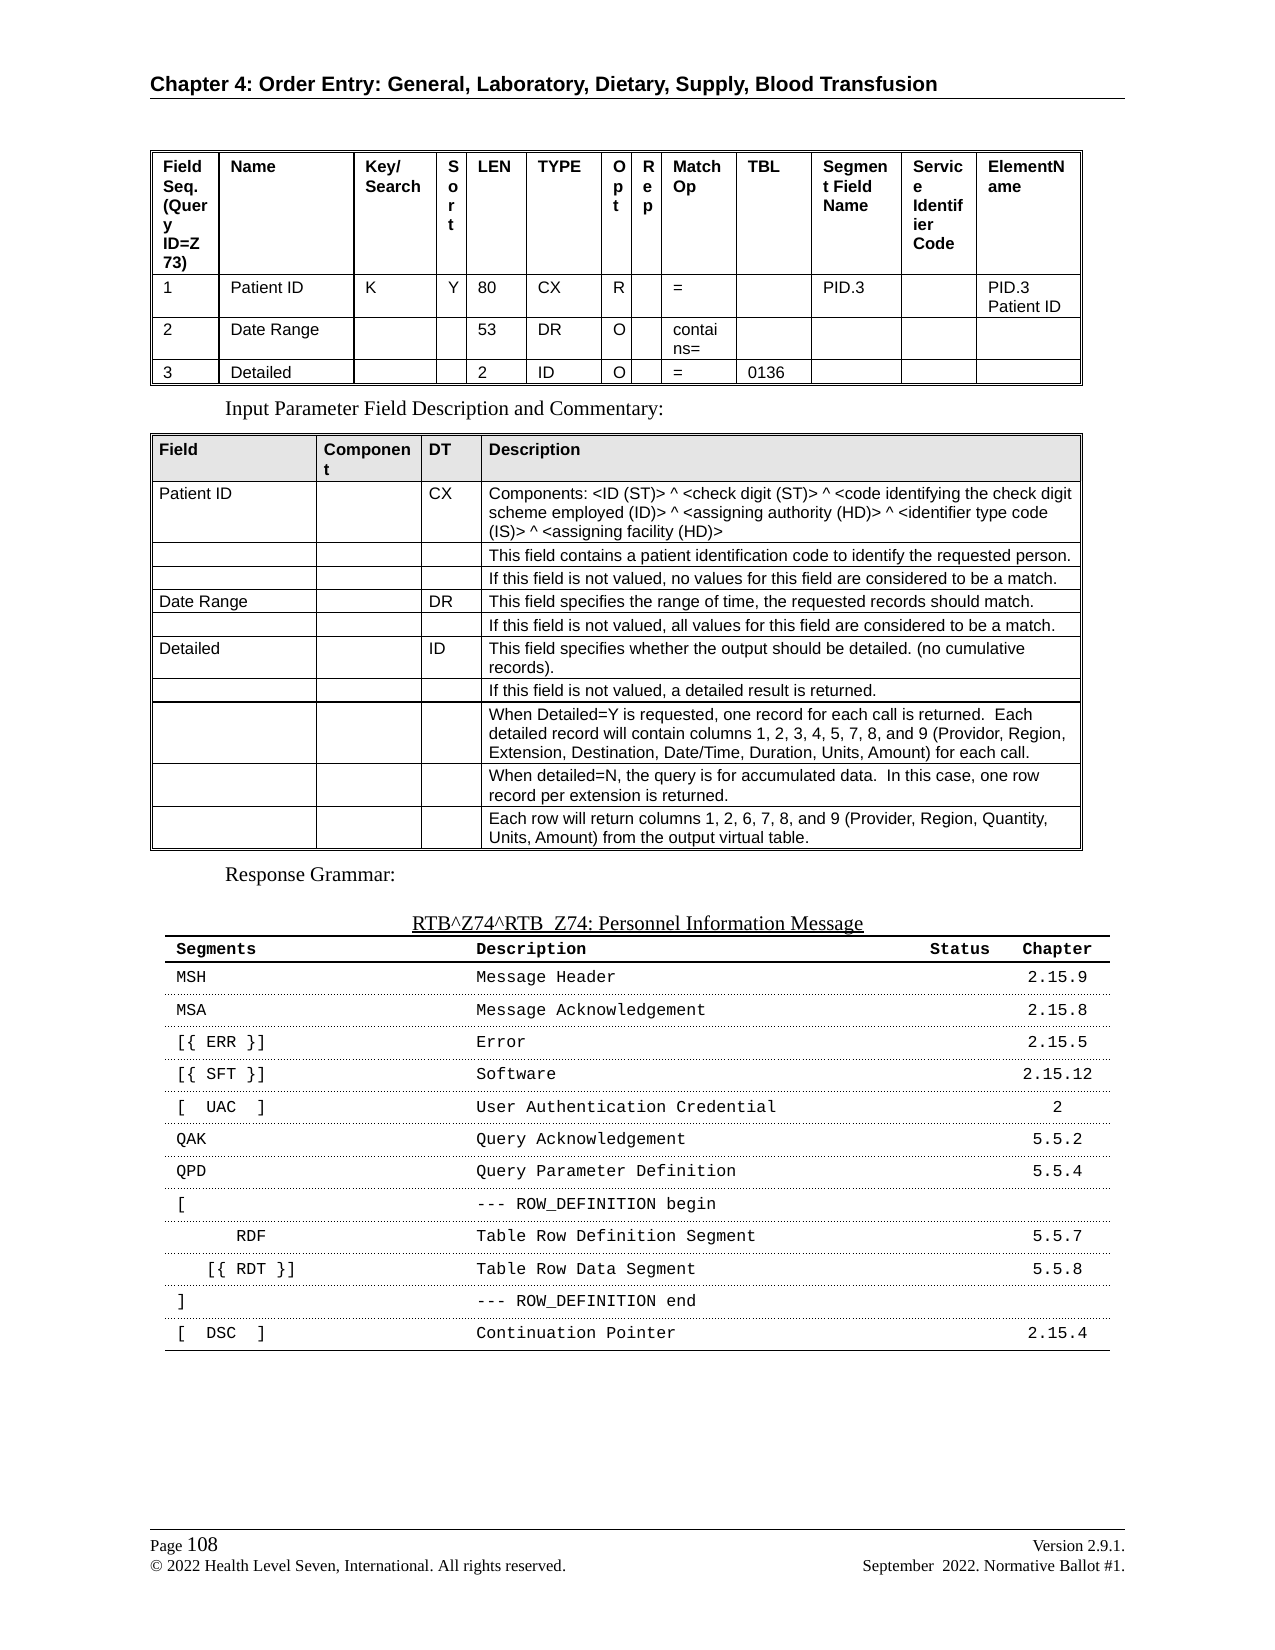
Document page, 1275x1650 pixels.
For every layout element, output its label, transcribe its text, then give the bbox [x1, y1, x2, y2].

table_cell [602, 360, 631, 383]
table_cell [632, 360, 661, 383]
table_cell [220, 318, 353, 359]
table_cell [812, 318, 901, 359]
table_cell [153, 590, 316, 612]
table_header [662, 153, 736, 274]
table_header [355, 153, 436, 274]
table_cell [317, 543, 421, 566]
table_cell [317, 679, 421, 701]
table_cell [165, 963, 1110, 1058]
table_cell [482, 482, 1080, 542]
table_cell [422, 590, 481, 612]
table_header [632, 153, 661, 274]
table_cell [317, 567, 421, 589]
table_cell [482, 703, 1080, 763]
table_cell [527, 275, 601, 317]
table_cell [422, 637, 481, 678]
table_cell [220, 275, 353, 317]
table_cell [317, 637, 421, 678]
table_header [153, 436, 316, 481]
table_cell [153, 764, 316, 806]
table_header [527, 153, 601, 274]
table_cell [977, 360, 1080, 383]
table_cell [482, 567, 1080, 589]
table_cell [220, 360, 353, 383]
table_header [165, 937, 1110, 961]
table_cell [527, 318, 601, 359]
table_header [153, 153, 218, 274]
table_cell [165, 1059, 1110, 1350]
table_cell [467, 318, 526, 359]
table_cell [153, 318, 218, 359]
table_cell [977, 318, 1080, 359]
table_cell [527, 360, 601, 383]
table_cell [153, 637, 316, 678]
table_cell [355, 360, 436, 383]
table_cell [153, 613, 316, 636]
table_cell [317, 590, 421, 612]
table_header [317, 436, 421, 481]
text RTB^Z74^RTB_Z74: Personnel Information Message [150, 911, 1125, 935]
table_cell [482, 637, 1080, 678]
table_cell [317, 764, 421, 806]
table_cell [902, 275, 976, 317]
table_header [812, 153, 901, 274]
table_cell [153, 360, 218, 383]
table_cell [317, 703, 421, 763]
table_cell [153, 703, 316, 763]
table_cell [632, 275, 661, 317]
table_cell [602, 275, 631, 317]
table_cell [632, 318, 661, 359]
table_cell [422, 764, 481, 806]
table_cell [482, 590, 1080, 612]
text Input Parameter Field Description and Commentary: [225, 396, 1125, 420]
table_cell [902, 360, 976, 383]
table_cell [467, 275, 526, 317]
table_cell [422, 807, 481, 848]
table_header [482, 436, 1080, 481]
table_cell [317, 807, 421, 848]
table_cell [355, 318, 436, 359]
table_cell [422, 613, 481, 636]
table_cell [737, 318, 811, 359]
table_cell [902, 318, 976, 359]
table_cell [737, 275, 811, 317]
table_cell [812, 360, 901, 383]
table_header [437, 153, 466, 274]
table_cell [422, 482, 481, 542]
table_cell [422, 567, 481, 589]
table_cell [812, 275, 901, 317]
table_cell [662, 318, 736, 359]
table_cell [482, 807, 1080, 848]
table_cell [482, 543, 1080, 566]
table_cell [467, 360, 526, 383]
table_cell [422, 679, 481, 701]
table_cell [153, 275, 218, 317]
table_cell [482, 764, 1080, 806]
text Response Grammar: [225, 862, 1125, 886]
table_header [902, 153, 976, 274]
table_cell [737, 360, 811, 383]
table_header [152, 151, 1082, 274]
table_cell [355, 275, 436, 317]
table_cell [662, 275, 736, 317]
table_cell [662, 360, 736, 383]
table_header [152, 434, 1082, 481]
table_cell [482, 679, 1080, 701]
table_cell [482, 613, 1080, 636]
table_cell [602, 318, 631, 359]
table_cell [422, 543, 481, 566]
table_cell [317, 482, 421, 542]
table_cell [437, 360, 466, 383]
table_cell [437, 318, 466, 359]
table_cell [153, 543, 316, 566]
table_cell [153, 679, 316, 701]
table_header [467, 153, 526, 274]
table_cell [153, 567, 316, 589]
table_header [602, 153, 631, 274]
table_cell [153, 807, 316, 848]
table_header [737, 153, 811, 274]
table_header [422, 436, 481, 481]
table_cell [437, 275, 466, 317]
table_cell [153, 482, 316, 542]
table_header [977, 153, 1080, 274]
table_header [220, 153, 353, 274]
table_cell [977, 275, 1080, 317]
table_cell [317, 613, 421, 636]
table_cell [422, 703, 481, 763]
